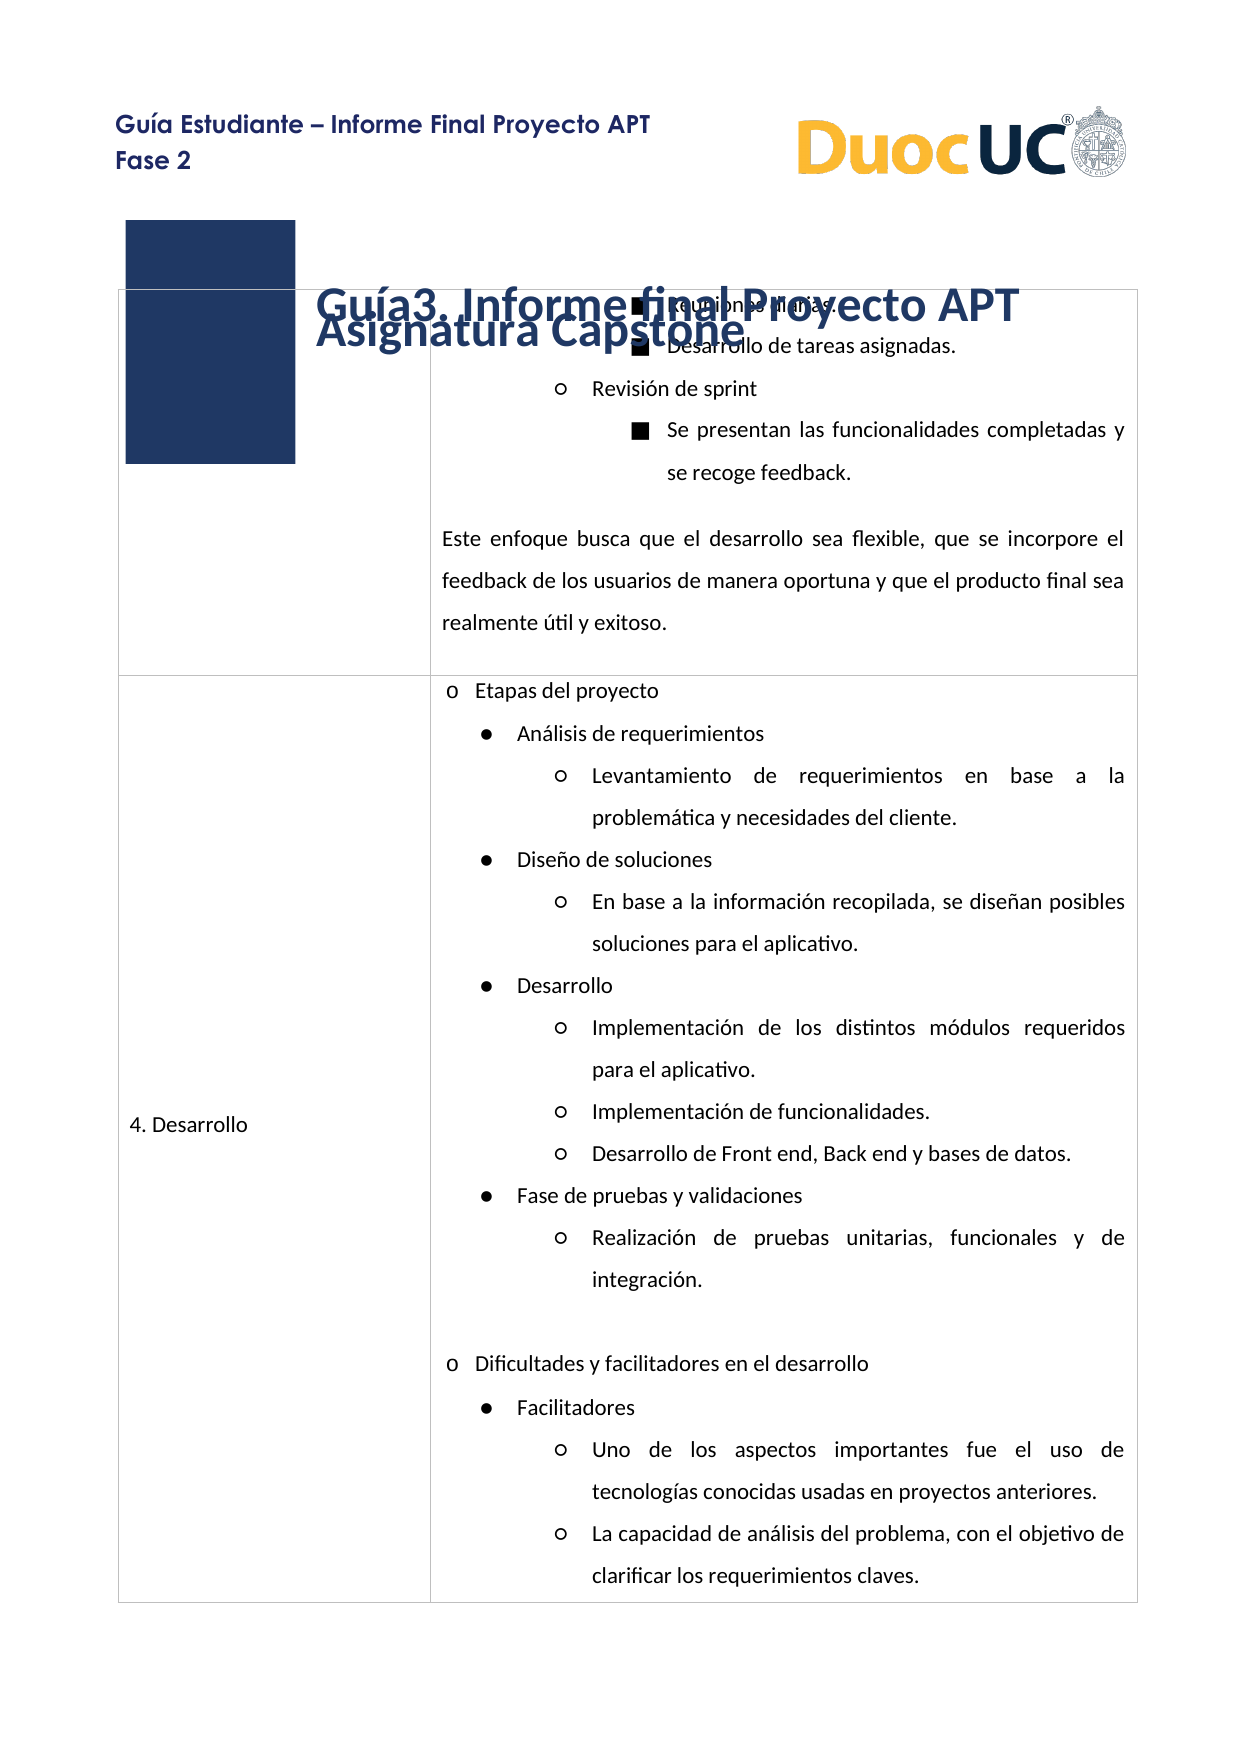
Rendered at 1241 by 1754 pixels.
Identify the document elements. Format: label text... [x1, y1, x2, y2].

table_cell 3. Metodología [119, 290, 430, 675]
picture [798, 106, 1126, 177]
table_cell 4. Desarrollo [119, 676, 430, 1602]
